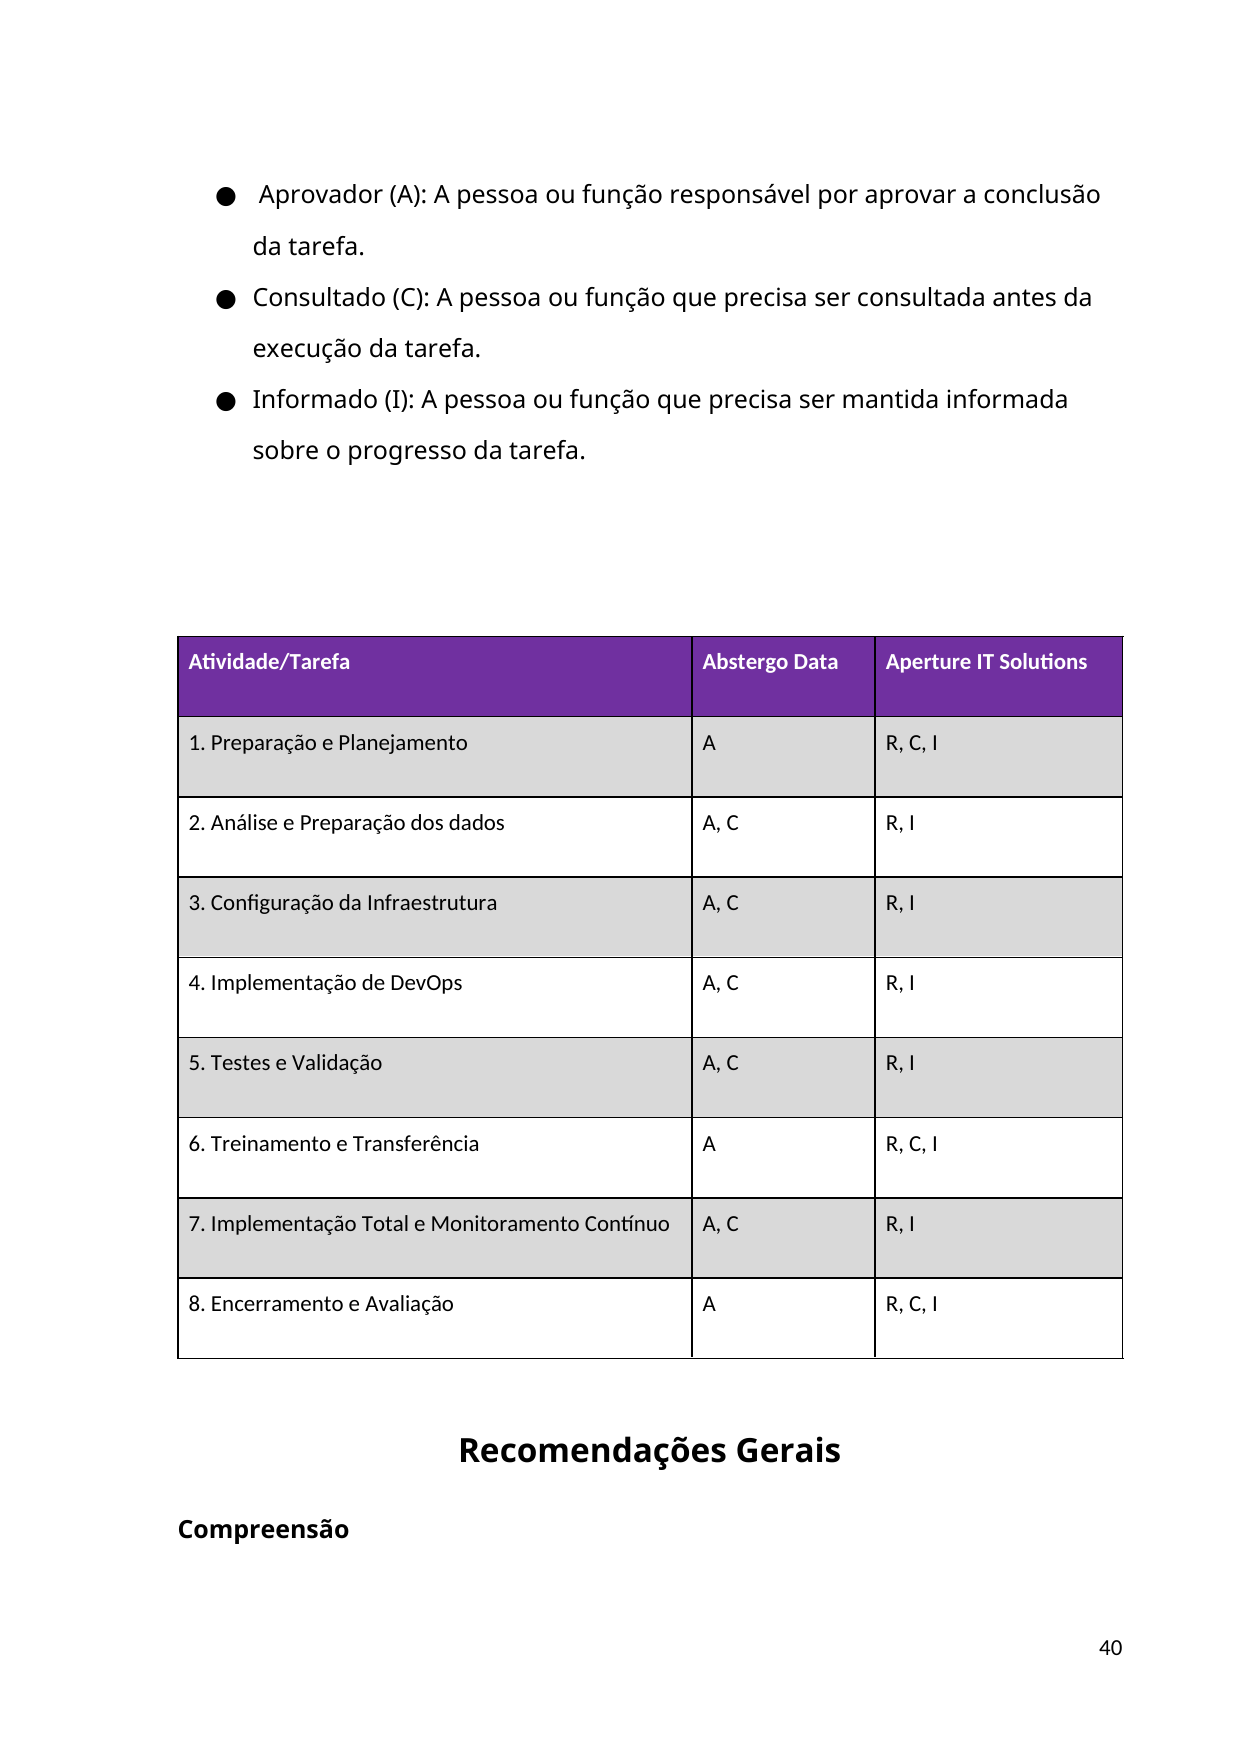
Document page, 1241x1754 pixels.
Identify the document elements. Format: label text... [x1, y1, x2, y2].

table_header Atividade/Tarefa [179, 637, 691, 716]
table_cell 3. Configuração da Infraestrutura [179, 878, 691, 956]
table_cell 7. Implementação Total e Monitoramento Contínuo [179, 1199, 691, 1277]
text Recomendações Gerais [177, 1427, 1122, 1472]
table_cell R, I [876, 878, 1122, 956]
list Aprovador (A): A pessoa ou função responsável por aprovar a conclusão da tarefa. [215, 177, 1122, 262]
table_cell 4. Implementação de DevOps [179, 958, 691, 1037]
table_cell A, C [693, 958, 874, 1037]
table_cell 5. Testes e Validação [179, 1038, 691, 1117]
table_header Aperture IT Solutions [876, 637, 1122, 716]
text Compreensão [177, 1511, 1122, 1546]
table_cell A [693, 717, 874, 796]
table_cell 1. Preparação e Planejamento [179, 717, 691, 796]
table_cell R, C, I [876, 1118, 1122, 1197]
table_cell A, C [693, 878, 874, 956]
table_header Abstergo Data [693, 637, 874, 716]
table_cell 2. Análise e Preparação dos dados [179, 798, 691, 876]
table_cell R, I [876, 1199, 1122, 1277]
list Informado (I): A pessoa ou função que precisa ser mantida informada sobre o progresso da tarefa. [215, 381, 1122, 466]
list Consultado (C): A pessoa ou função que precisa ser consultada antes da execução da tarefa. [215, 279, 1122, 364]
table_cell R, I [876, 798, 1122, 876]
table_cell R, I [876, 1038, 1122, 1117]
table_cell A [693, 1118, 874, 1197]
table_cell A, C [693, 1199, 874, 1277]
table_cell A, C [693, 1038, 874, 1117]
table_cell R, C, I [876, 717, 1122, 796]
table_cell A, C [693, 798, 874, 876]
table_cell 6. Treinamento e Transferência [179, 1118, 691, 1197]
table_cell A [693, 1279, 874, 1357]
table_cell R, C, I [876, 1279, 1122, 1357]
table_cell 8. Encerramento e Avaliação [179, 1279, 691, 1357]
table_cell R, I [876, 958, 1122, 1037]
